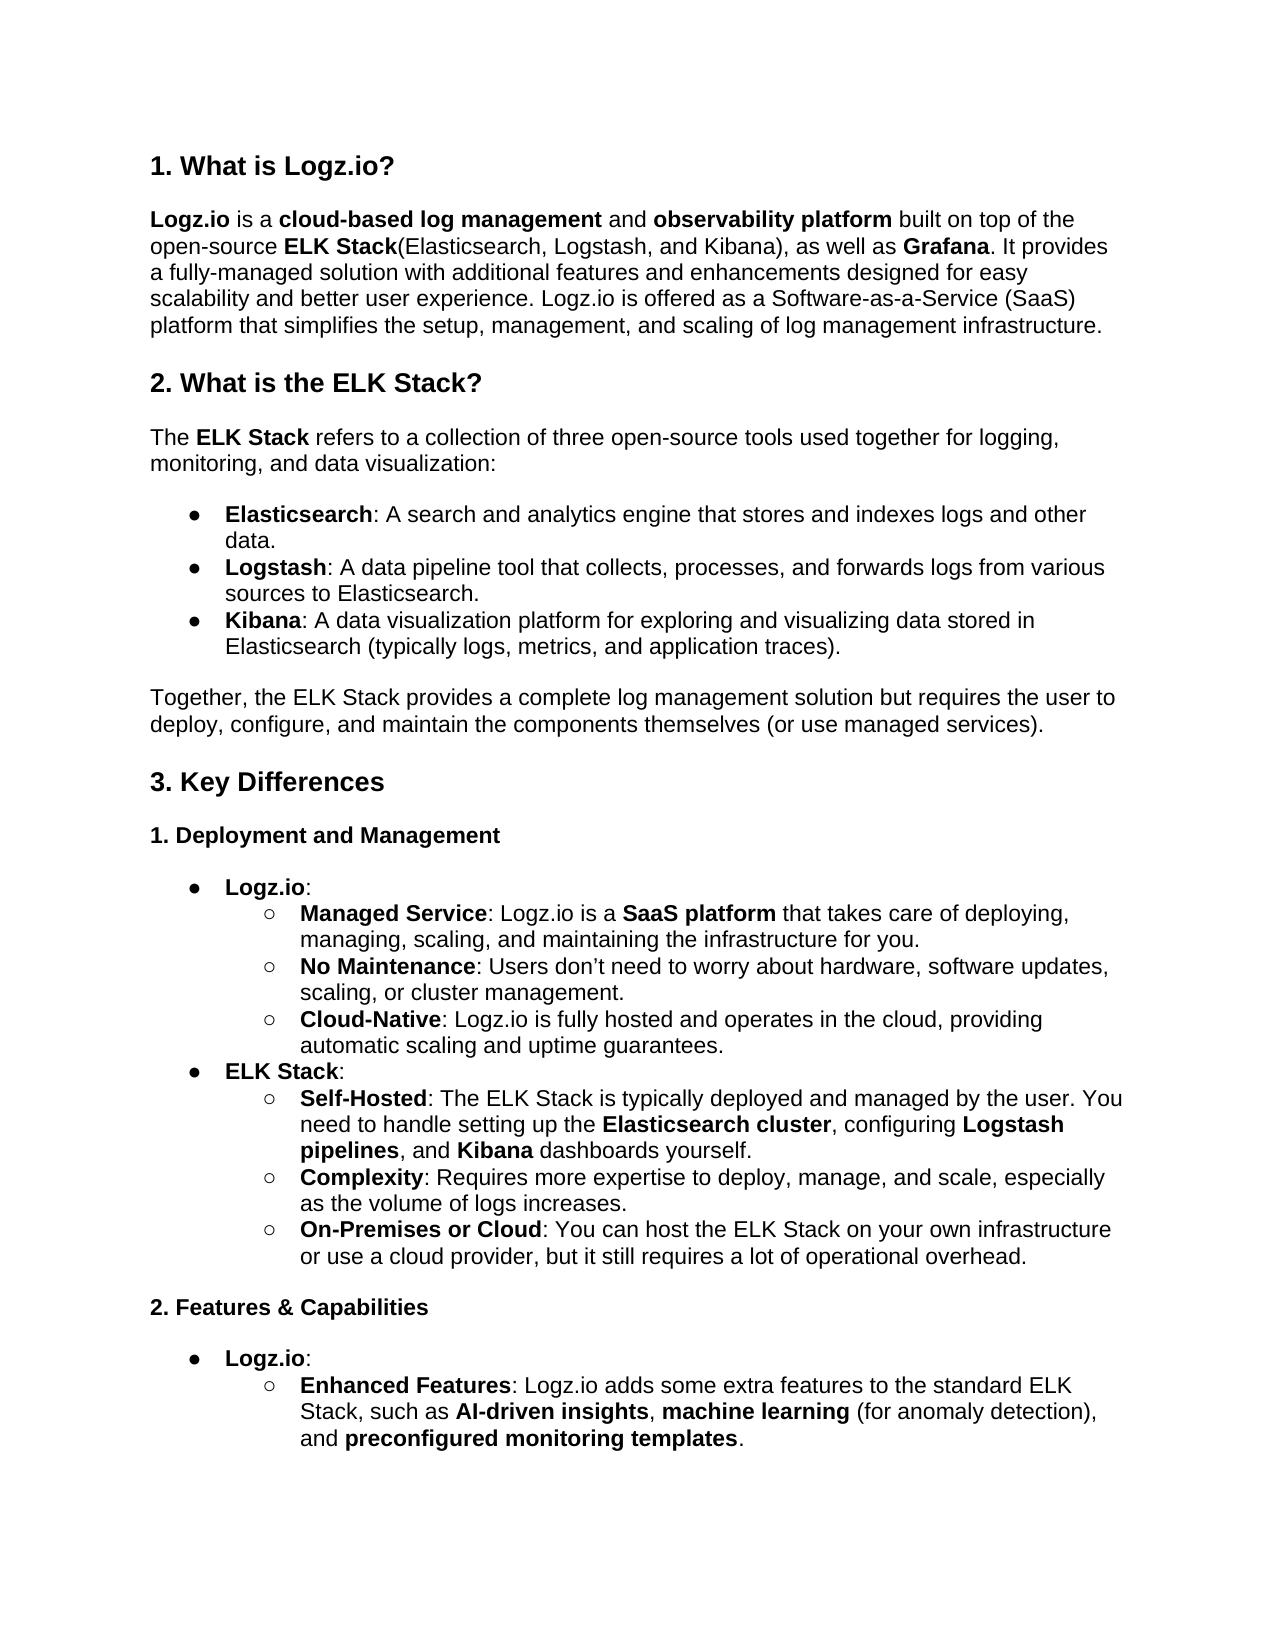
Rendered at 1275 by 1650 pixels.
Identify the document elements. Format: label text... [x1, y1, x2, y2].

list No Maintenance: Users don’t need to worry about hardware, software updates, scaling, or cluster management. [262, 953, 1125, 1006]
list Enhanced Features: Logz.io adds some extra features to the standard ELK Stack, such as AI-driven insights, machine learning (for anomaly detection), and preconfigured monitoring templates. [262, 1372, 1125, 1451]
list Logz.io: [187, 1345, 1125, 1372]
text Together, the ELK Stack provides a complete log management solution but requires the user to deploy, configure, and maintain the components themselves (or use managed services). [150, 684, 1125, 737]
subtitle 1. Deployment and Management [150, 822, 1125, 849]
subtitle 2. Features & Capabilities [150, 1294, 1125, 1320]
list Complexity: Requires more expertise to deploy, manage, and scale, especially as the volume of logs increases. [262, 1164, 1125, 1216]
list On-Premises or Cloud: You can host the ELK Stack on your own infrastructure or use a cloud provider, but it still requires a lot of operational overhead. [262, 1216, 1125, 1269]
subtitle 1. What is Logz.io? [150, 150, 1125, 181]
list ELK Stack: [187, 1058, 1125, 1084]
list Cloud-Native: Logz.io is fully hosted and operates in the cloud, providing automatic scaling and uptime guarantees. [262, 1006, 1125, 1058]
text Logz.io is a cloud-based log management and observability platform built on top of the open-source ELK Stack(Elasticsearch, Logstash, and Kibana), as well as Grafana. It provides a fully-managed solution with additional features and enhancements designed for easy scalability and better user experience. Logz.io is offered as a Software-as-a-Service (SaaS) platform that simplifies the setup, management, and scaling of log management infrastructure. [150, 206, 1125, 338]
list Self-Hosted: The ELK Stack is typically deployed and managed by the user. You need to handle setting up the Elasticsearch cluster, configuring Logstash pipelines, and Kibana dashboards yourself. [262, 1084, 1125, 1164]
list Kibana: A data visualization platform for exploring and visualizing data stored in Elasticsearch (typically logs, metrics, and application traces). [187, 607, 1125, 659]
subtitle 2. What is the ELK Stack? [150, 367, 1125, 398]
list Logstash: A data pipeline tool that collects, processes, and forwards logs from various sources to Elasticsearch. [187, 554, 1125, 607]
text The ELK Stack refers to a collection of three open-source tools used together for logging, monitoring, and data visualization: [150, 423, 1125, 476]
subtitle 3. Key Differences [150, 766, 1125, 797]
list Logz.io: [187, 874, 1125, 900]
list Elasticsearch: A search and analytics engine that stores and indexes logs and other data. [187, 501, 1125, 554]
list Managed Service: Logz.io is a SaaS platform that takes care of deploying, managing, scaling, and maintaining the infrastructure for you. [262, 900, 1125, 953]
